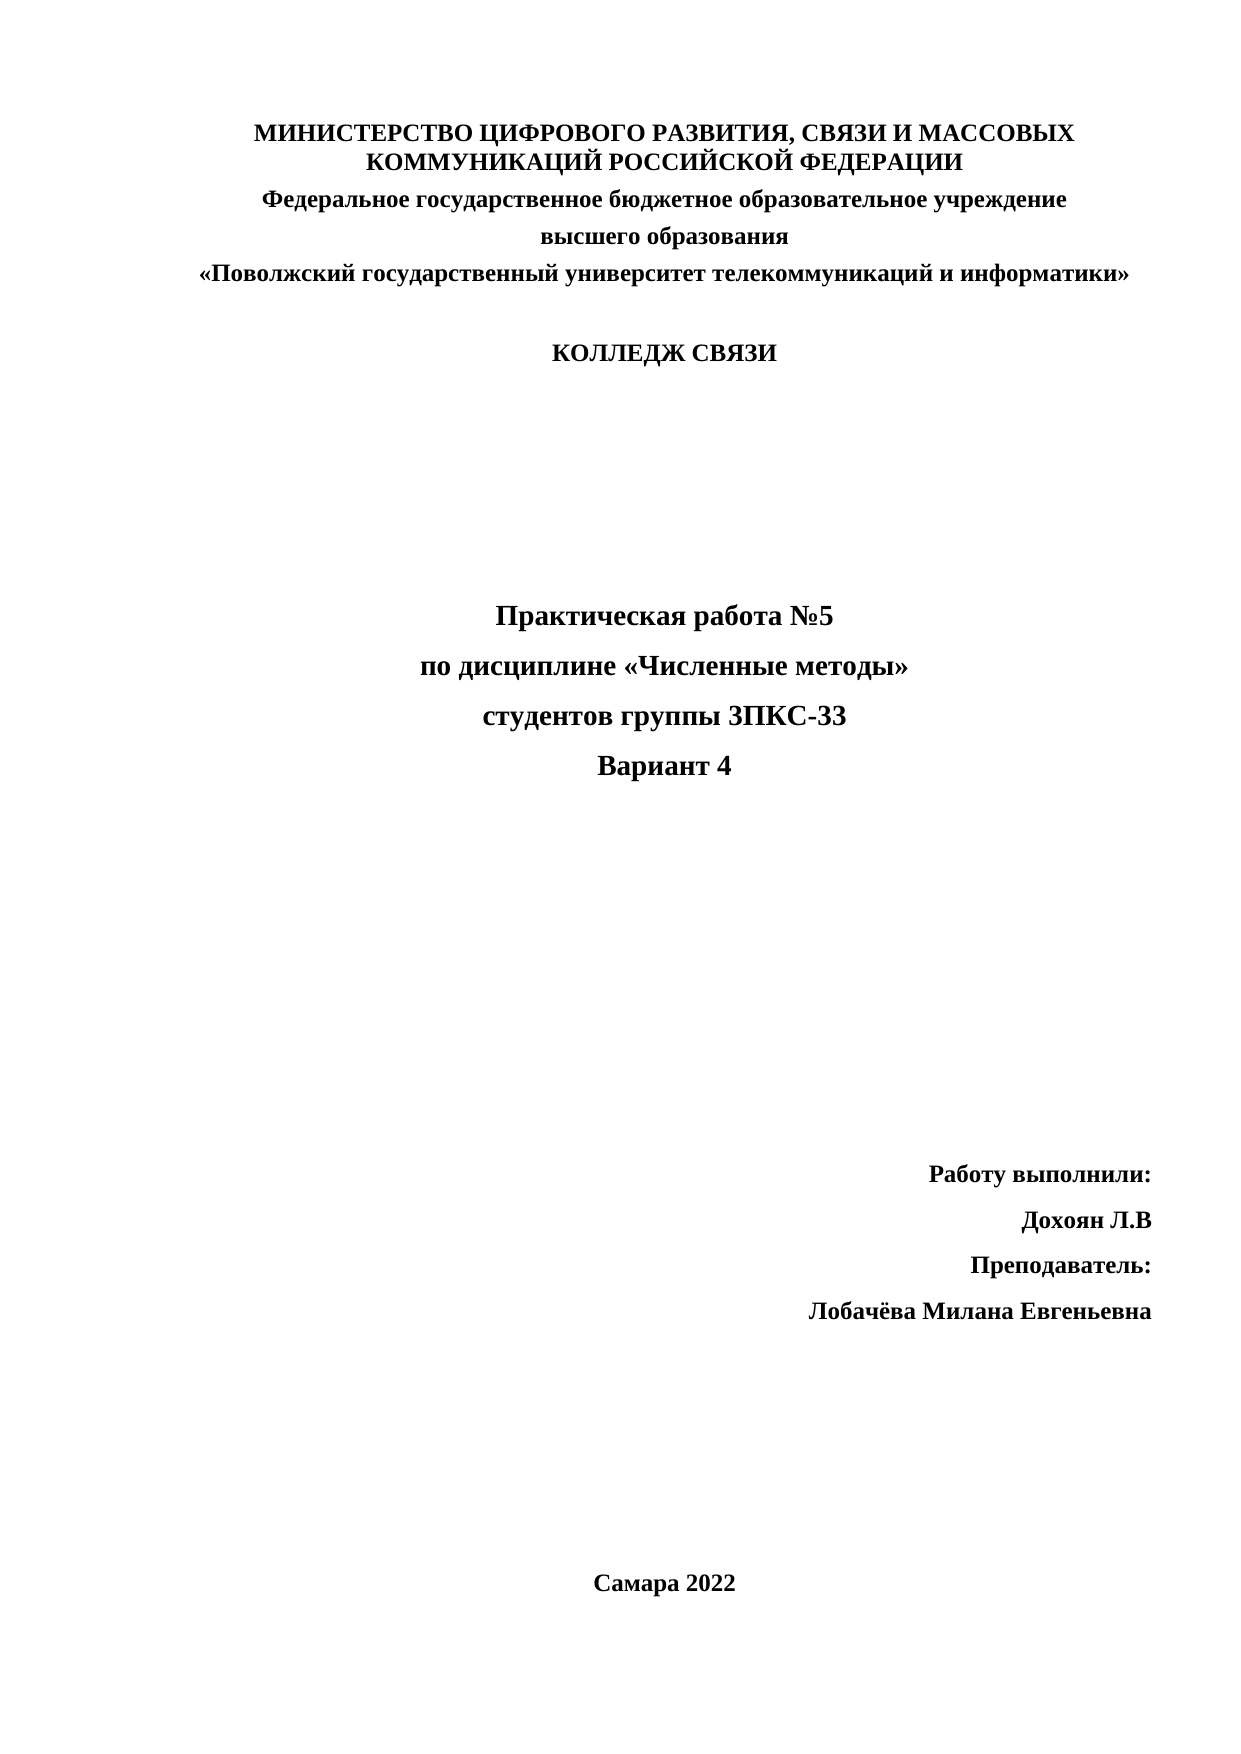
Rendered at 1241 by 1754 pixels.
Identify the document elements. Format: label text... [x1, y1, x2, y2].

text Преподаватель: [177, 1250, 1152, 1279]
text по дисциплине «Численные методы» [177, 648, 1152, 681]
subtitle КОЛЛЕДЖ СВЯЗИ [177, 338, 1152, 367]
subtitle МИНИСТЕРСТВО ЦИФРОВОГО РАЗВИТИЯ, СВЯЗИ И МАССОВЫХ КОММУНИКАЦИЙ РОССИЙСКОЙ ФЕДЕРАЦИИ [177, 118, 1152, 176]
text Практическая работа №5 [177, 598, 1152, 631]
subtitle «Поволжский государственный университет телекоммуникаций и информатики» [177, 258, 1152, 287]
text Лобачёва Милана Евгеньевна [177, 1296, 1152, 1324]
text Самара 2022 [177, 1568, 1152, 1597]
text Вариант 4 [177, 748, 1152, 782]
subtitle Федеральное государственное бюджетное образовательное учреждение [177, 184, 1152, 213]
subtitle высшего образования [177, 221, 1152, 250]
text Дохоян Л.В [177, 1205, 1152, 1234]
text Работу выполнили: [177, 1159, 1152, 1188]
text студентов группы 3ПКС-33 [177, 698, 1152, 732]
